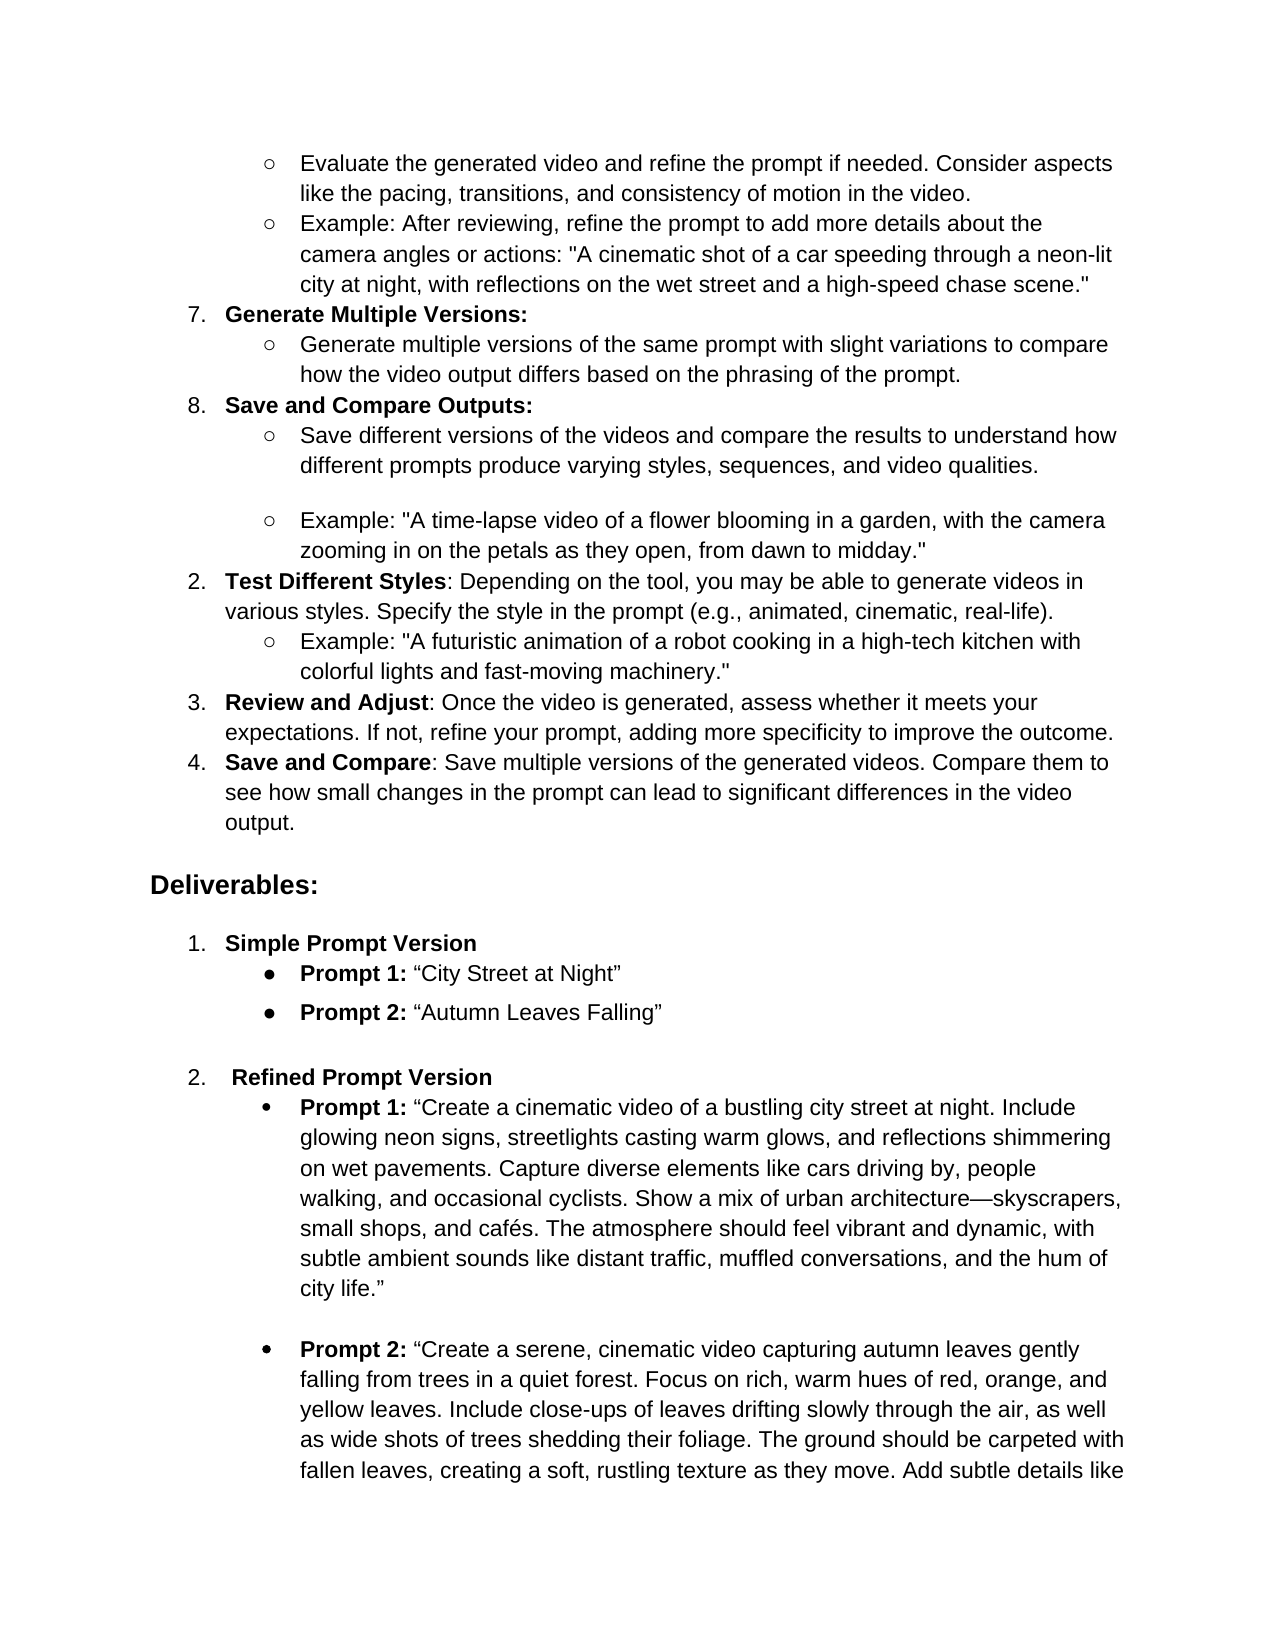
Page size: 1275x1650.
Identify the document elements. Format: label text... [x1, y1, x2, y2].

list Prompt 1: “City Street at Night” [262, 960, 1125, 986]
list Refined Prompt Version [187, 1064, 1125, 1090]
list Review and Adjust: Once the video is generated, assess whether it meets your expectations. If not, refine your prompt, adding more specificity to improve the outcome. [187, 688, 1125, 745]
list Evaluate the generated video and refine the prompt if needed. Consider aspects like the pacing, transitions, and consistency of motion in the video. [262, 150, 1125, 207]
list Generate Multiple Versions: [187, 301, 1125, 327]
list Generate multiple versions of the same prompt with slight variations to compare how the video output differs based on the phrasing of the prompt. [262, 331, 1125, 388]
list Example: "A time-lapse video of a flower blooming in a garden, with the camera zooming in on the petals as they open, from dawn to midday." [262, 507, 1125, 564]
list Example: "A futuristic animation of a robot cooking in a high-tech kitchen with colorful lights and fast-moving machinery." [262, 628, 1125, 685]
list Test Different Styles: Depending on the tool, you may be able to generate videos in various styles. Specify the style in the prompt (e.g., animated, cinematic, real-life). [187, 568, 1125, 624]
list Prompt 1: “Create a cinematic video of a bustling city street at night. Include glowing neon signs, streetlights casting warm glows, and reflections shimmering on wet pavements. Capture diverse elements like cars driving by, people walking, and occasional cyclists. Show a mix of urban architecture—skyscrapers, small shops, and cafés. The atmosphere should feel vibrant and dynamic, with subtle ambient sounds like distant traffic, muffled conversations, and the hum of city life.” [262, 1094, 1125, 1302]
subtitle Deliverables: [150, 869, 1125, 900]
list Save and Compare Outputs: [187, 392, 1125, 418]
list Prompt 2: “Autumn Leaves Falling” [262, 999, 1125, 1026]
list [262, 1336, 1125, 1483]
list Save and Compare: Save multiple versions of the generated videos. Compare them to see how small changes in the prompt can lead to significant differences in the video output. [187, 749, 1125, 836]
list Save different versions of the videos and compare the results to understand how different prompts produce varying styles, sequences, and video qualities. [262, 422, 1125, 478]
list Example: After reviewing, refine the prompt to add more details about the camera angles or actions: "A cinematic shot of a car speeding through a neon-lit city at night, with reflections on the wet street and a high-speed chase scene." [262, 210, 1125, 297]
list Simple Prompt Version [187, 930, 1125, 956]
